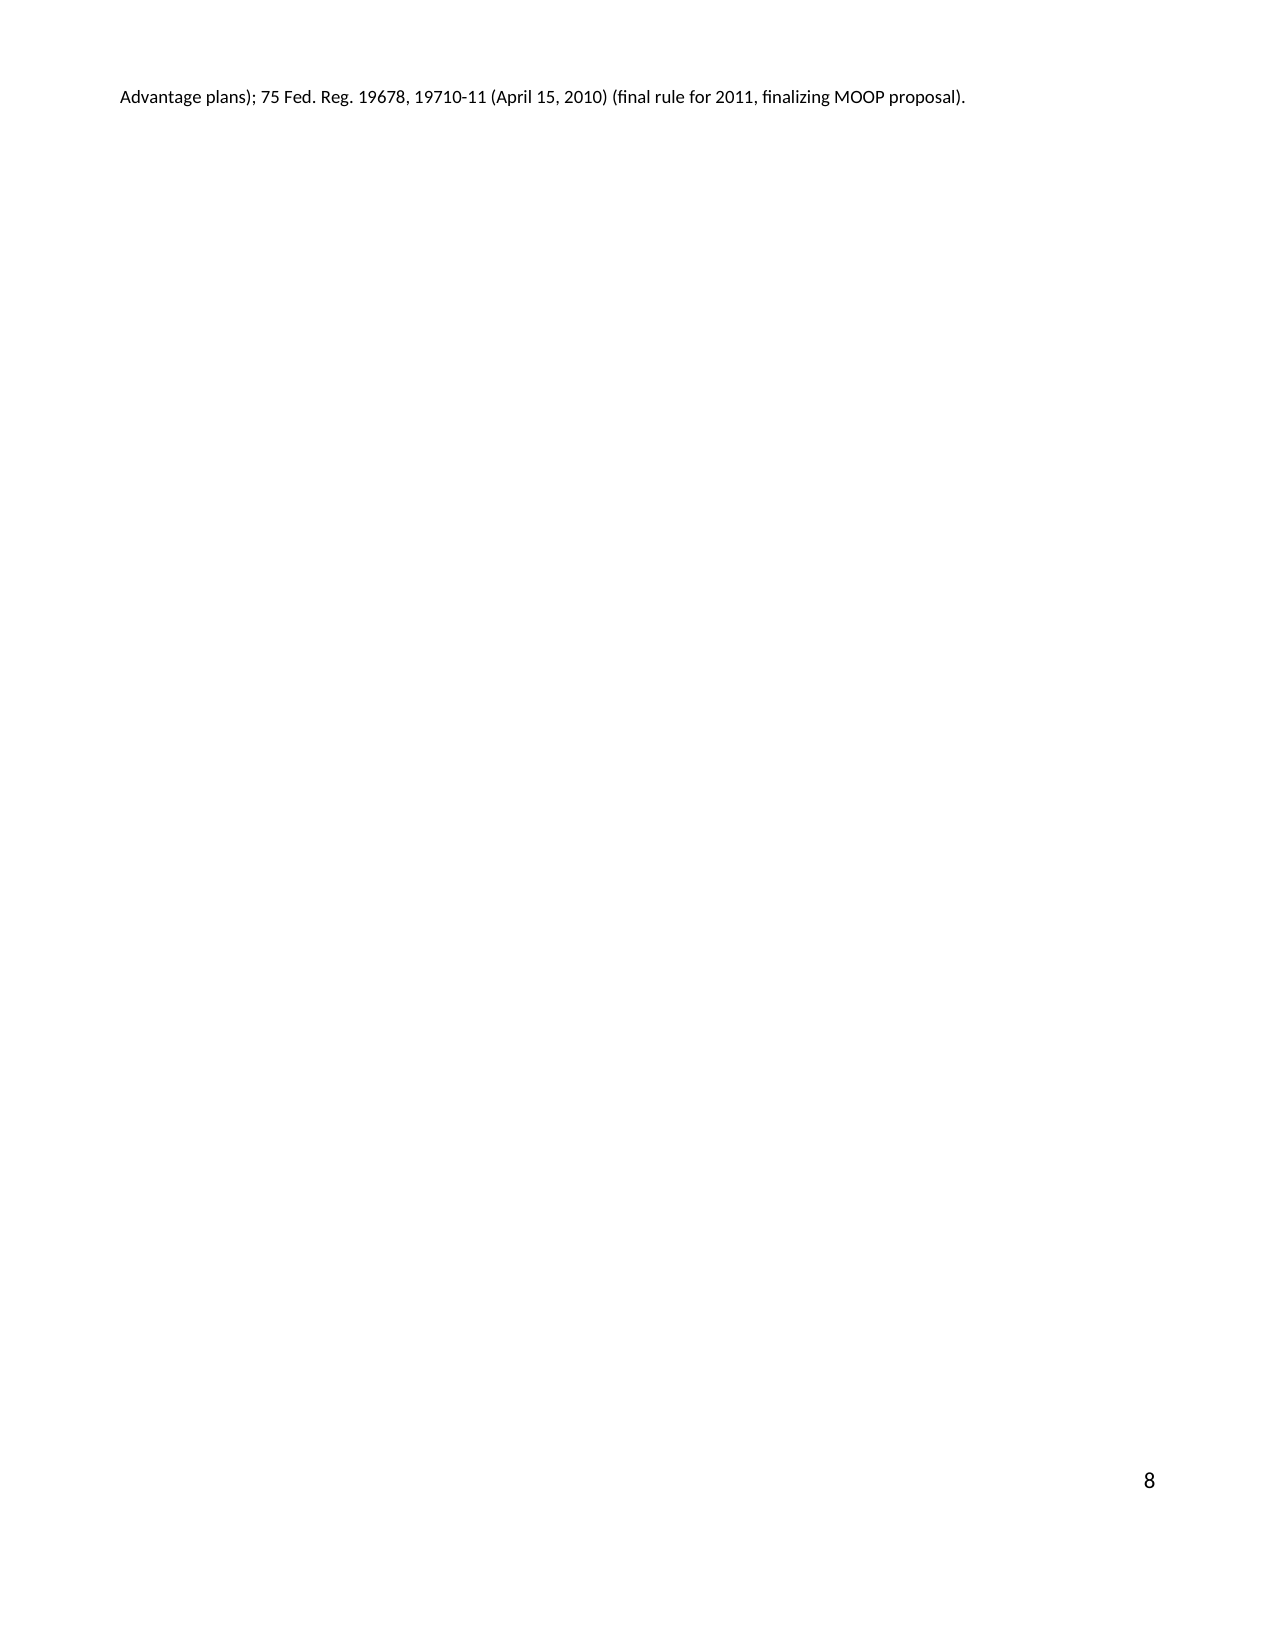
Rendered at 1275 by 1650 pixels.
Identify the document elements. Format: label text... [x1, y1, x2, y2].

text Advantage plans); 75 Fed. Reg. 19678, 19710-11 (April 15, 2010) (final rule for 2011, finalizing MOOP proposal). [120, 85, 1167, 108]
